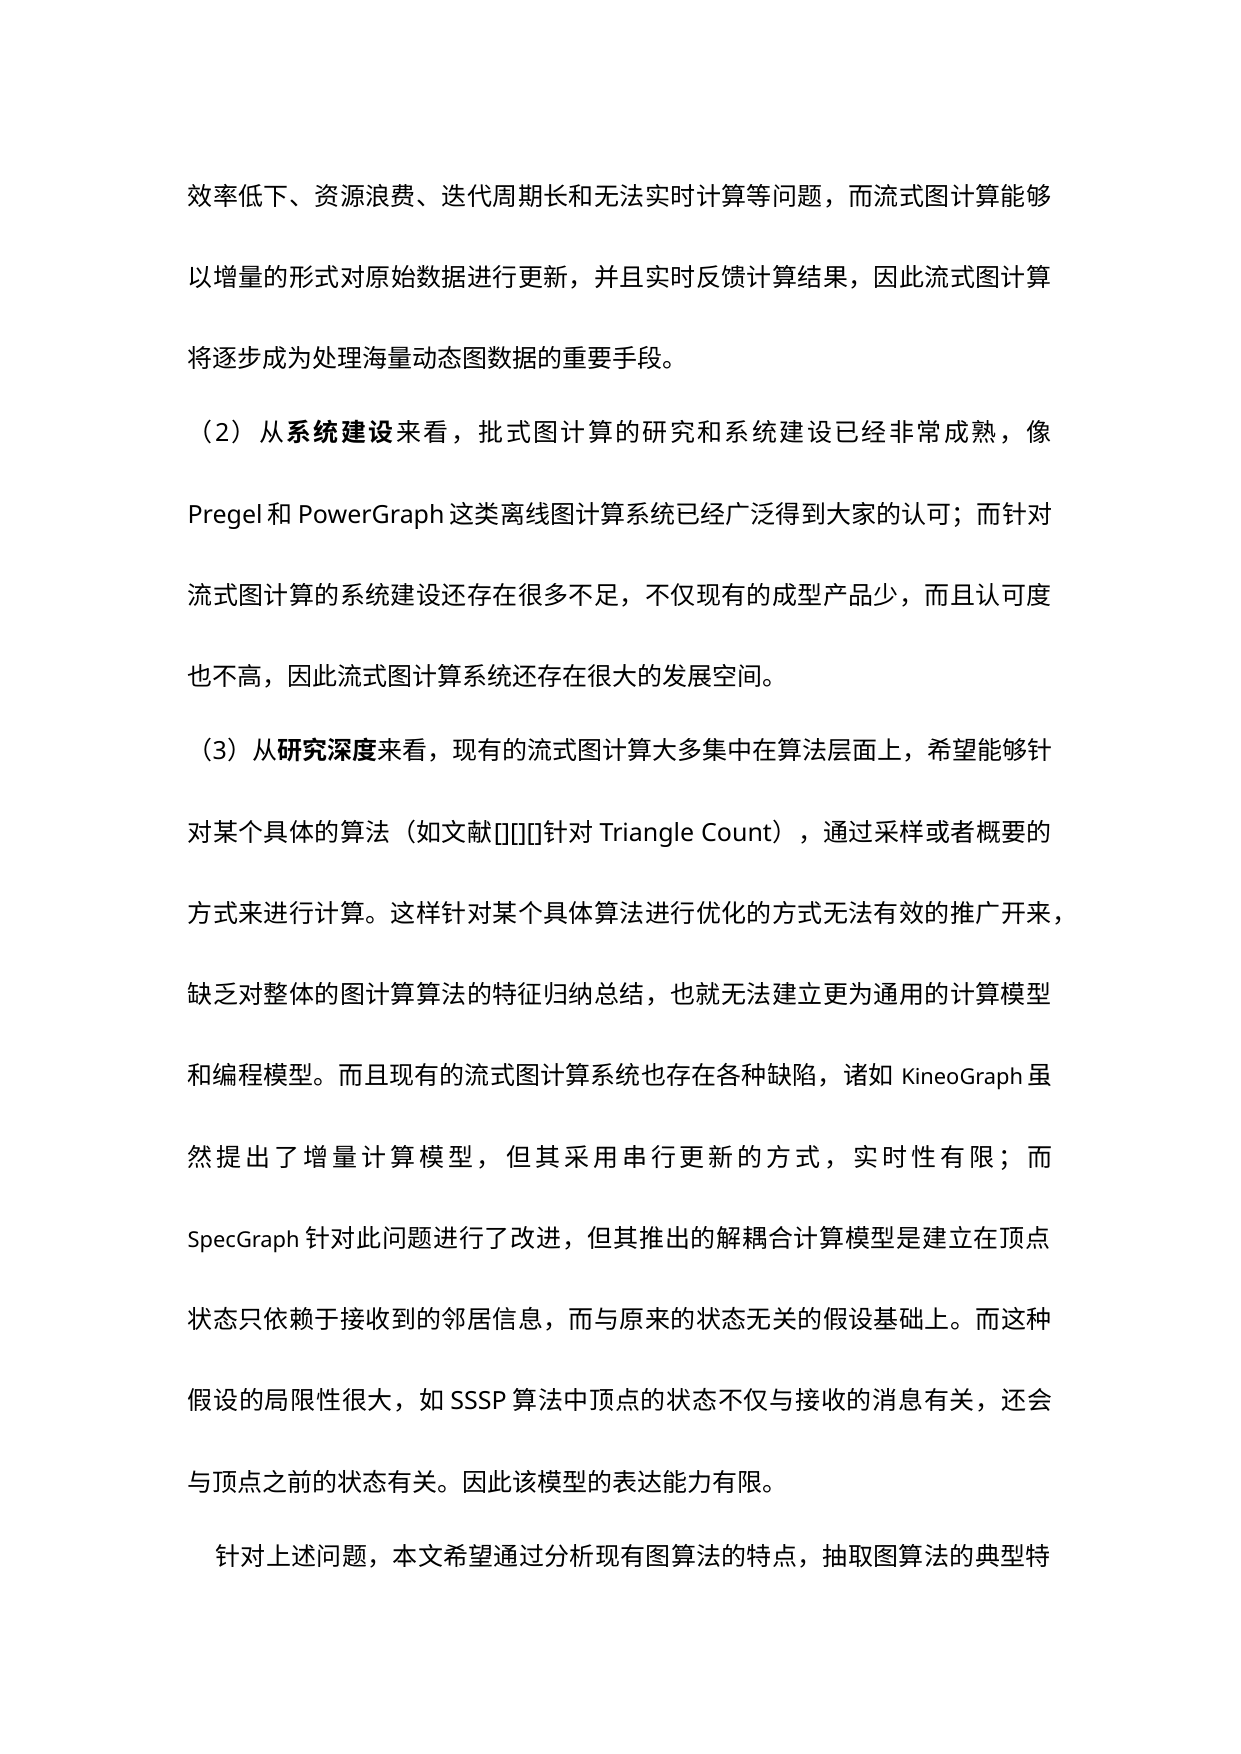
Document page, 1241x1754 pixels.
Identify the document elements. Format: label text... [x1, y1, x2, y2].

text （3）从研究深度来看，现有的流式图计算大多集中在算法层面上，希望能够针对某个具体的算法（如文献[][][]针对Triangle Count），通过采样或者概要的方式来进行计算。这样针对某个具体算法进行优化的方式无法有效的推广开来，缺乏对整体的图计算算法的特征归纳总结，也就无法建立更为通用的计算模型和编程模型。而且现有的流式图计算系统也存在各种缺陷，诸如KineoGraph虽然提出了增量计算模型，但其采用串行更新的方式，实时性有限；而SpecGraph针对此问题进行了改进，但其推出的解耦合计算模型是建立在顶点状态只依赖于接收到的邻居信息，而与原来的状态无关的假设基础上。而这种假设的局限性很大，如SSSP算法中顶点的状态不仅与接收的消息有关，还会与顶点之前的状态有关。因此该模型的表达能力有限。 [187, 716, 1053, 1513]
text 针对上述问题，本文希望通过分析现有图算法的特点，抽取图算法的典型特征，然后在这些特征的基础上构建面向流式图数据的计算模型，并且利用该模型来实现典型的图算法，以验证模型的正确性。 [187, 1522, 1053, 1587]
text （2）从系统建设来看，批式图计算的研究和系统建设已经非常成熟，像Pregel和PowerGraph这类离线图计算系统已经广泛得到大家的认可；而针对流式图计算的系统建设还存在很多不足，不仅现有的成型产品少，而且认可度也不高，因此流式图计算系统还存在很大的发展空间。 [187, 398, 1053, 707]
